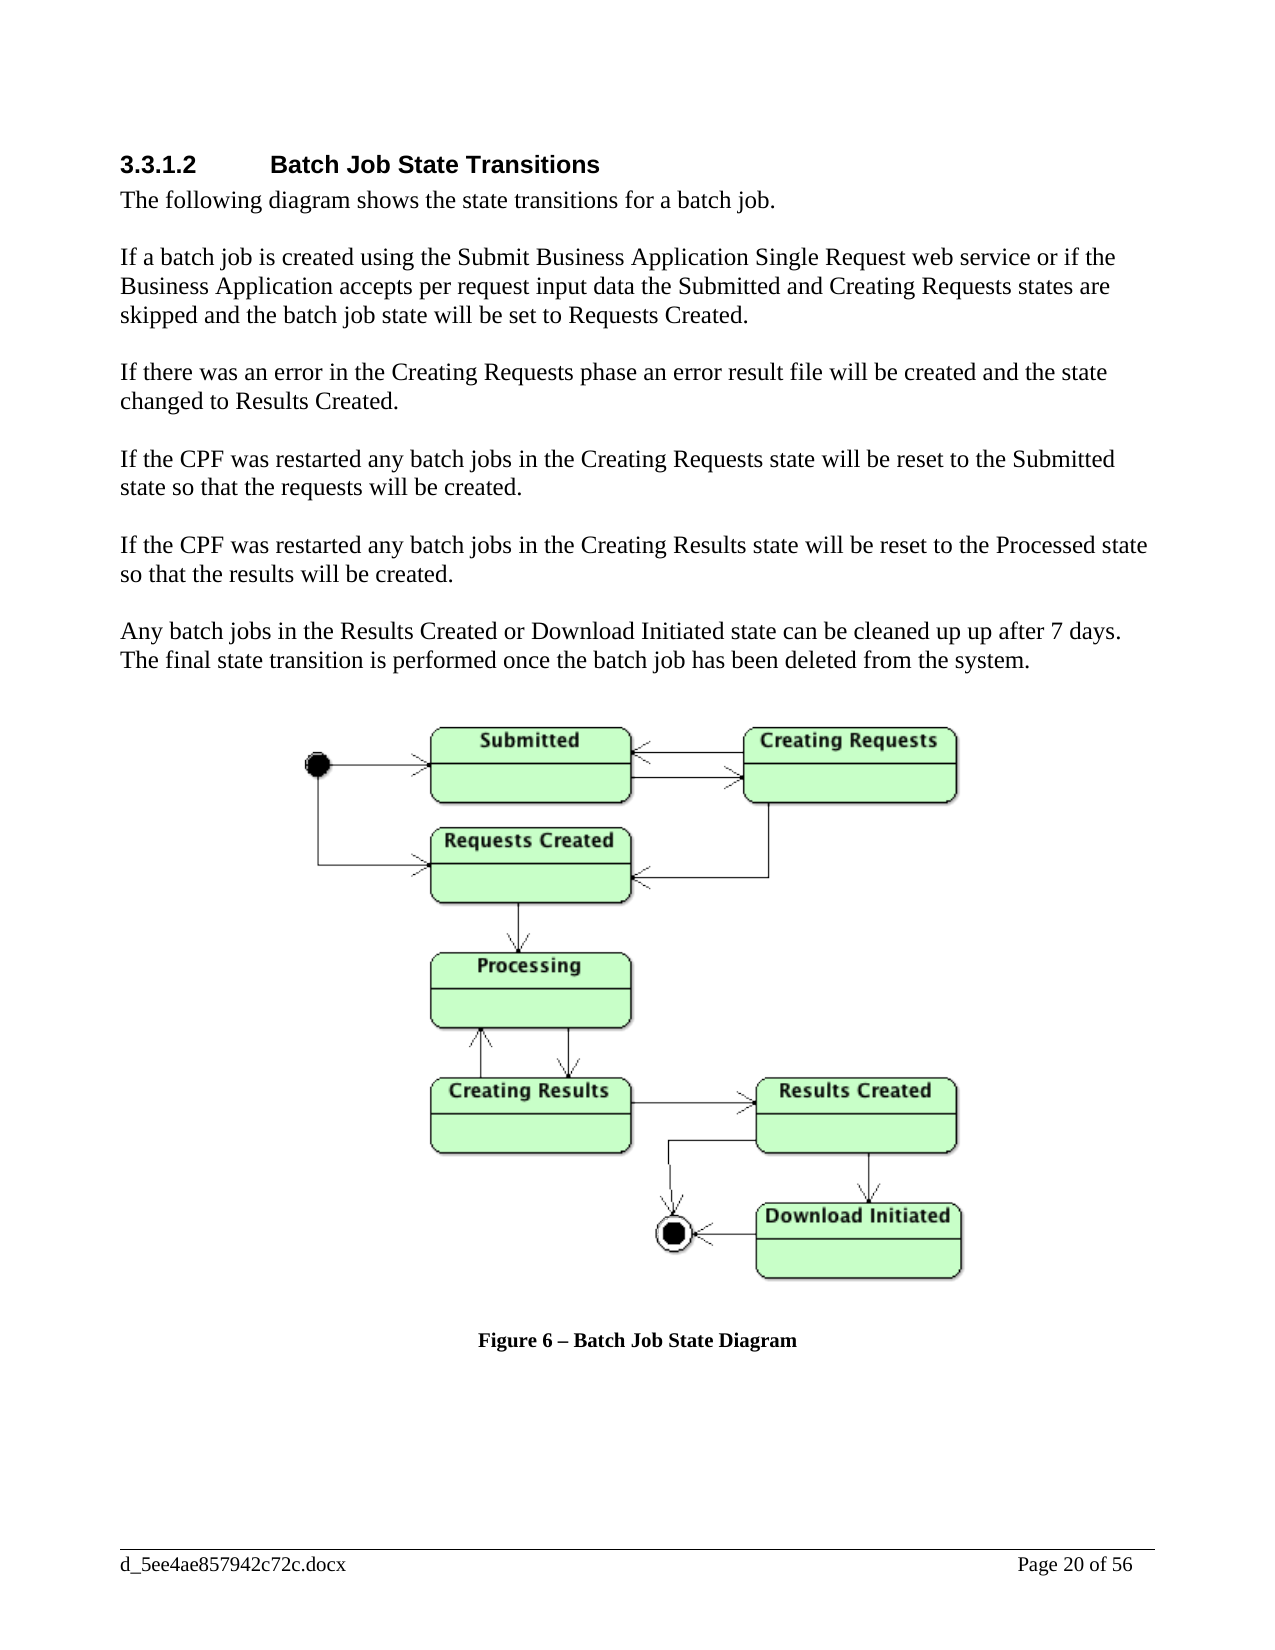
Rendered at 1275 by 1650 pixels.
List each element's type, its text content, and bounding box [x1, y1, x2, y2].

subtitle Batch Job State Transitions [120, 150, 1155, 179]
text Figure 6 – Batch Job State Diagram [120, 1327, 1155, 1352]
text If the CPF was restarted any batch jobs in the Creating Requests state will be reset to the Submitted state so that the requests will be created. [120, 444, 1155, 501]
text If the CPF was restarted any batch jobs in the Creating Results state will be reset to the Processed state so that the results will be created. [120, 530, 1155, 587]
text Any batch jobs in the Results Created or Download Initiated state can be cleaned up up after 7 days. The final state transition is performed once the batch job has been deleted from the system. [120, 616, 1155, 674]
text If there was an error in the Creating Requests phase an error result file will be created and the state changed to Results Created. [120, 357, 1155, 415]
text The following diagram shows the state transitions for a batch job. [120, 185, 1155, 214]
picture [280, 702, 995, 1315]
text If a batch job is created using the Submit Business Application Single Request web service or if the Business Application accepts per request input data the Submitted and Creating Requests states are skipped and the batch job state will be set to Requests Created. [120, 242, 1155, 329]
